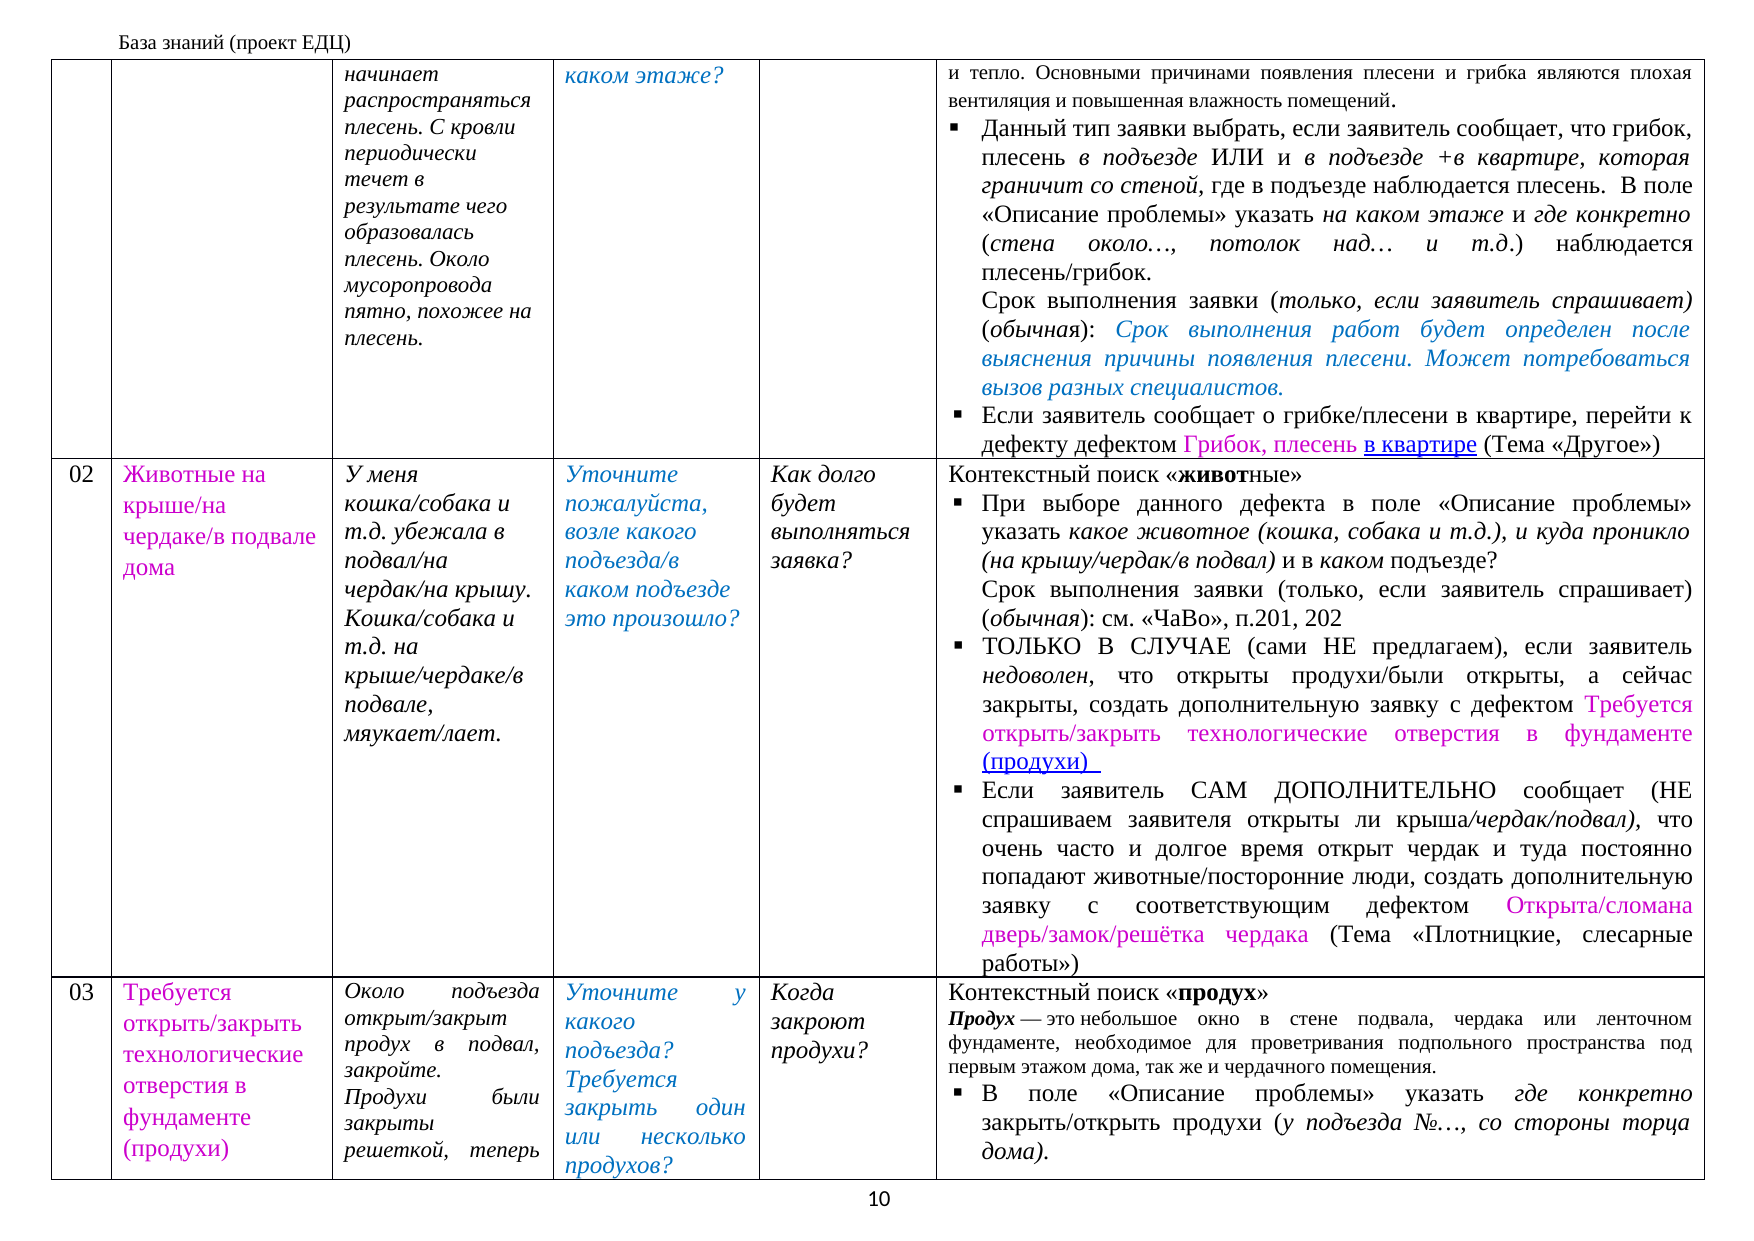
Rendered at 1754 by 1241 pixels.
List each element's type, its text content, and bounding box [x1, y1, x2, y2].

table_cell Контекстный поиск «животные» При выборе данного дефекта в поле «Описание проблемы» указать какое животное (кошка, собака и т.д.), и куда проникло (на крышу/чердак/в подвал) и в каком подъезде? Срок выполнения заявки (только, если заявитель спрашивает) (обычная): см. «ЧаВо», п.201, 202 ТОЛЬКО В СЛУЧАЕ (сами НЕ предлагаем), если заявитель недоволен, что открыты продухи/были открыты, а сейчас закрыты, создать дополнительную заявку с дефектом Требуется открыть/закрыть технологические отверстия в фундаменте (продухи) Если заявитель САМ ДОПОЛНИТЕЛЬНО сообщает (НЕ спрашиваем заявителя открыты ли крыша/чердак/подвал), что очень часто и долгое время открыт чердак и туда постоянно попадают животные/посторонние люди, создать дополнительную заявку с соответствующим дефектом Открыта/сломана дверь/замок/решётка чердака (Тема «Плотницкие, слесарные работы») [937, 459, 1704, 976]
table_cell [554, 60, 759, 458]
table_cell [760, 978, 936, 1179]
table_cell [333, 978, 553, 1179]
table_cell 03 [52, 978, 111, 1179]
table_cell Животные на крыше/на чердаке/в подвале дома [112, 459, 332, 976]
table_cell Как долго будет выполняться заявка? [760, 459, 936, 976]
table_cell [937, 978, 1704, 1179]
table_cell У меня кошка/собака и т.д. убежала в подвал/на чердак/на крышу. Кошка/собака и т.д. на крыше/чердаке/в подвале, мяукает/лает. [333, 459, 553, 976]
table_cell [112, 60, 332, 458]
table_cell 01 [52, 60, 111, 458]
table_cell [112, 978, 332, 1179]
table_cell Уточните пожалуйста, возле какого подъезда/в каком подъезде это произошло? [554, 459, 759, 976]
table_cell 02 [52, 459, 111, 976]
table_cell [760, 60, 936, 458]
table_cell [937, 60, 1704, 458]
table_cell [554, 978, 759, 1179]
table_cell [333, 60, 553, 458]
